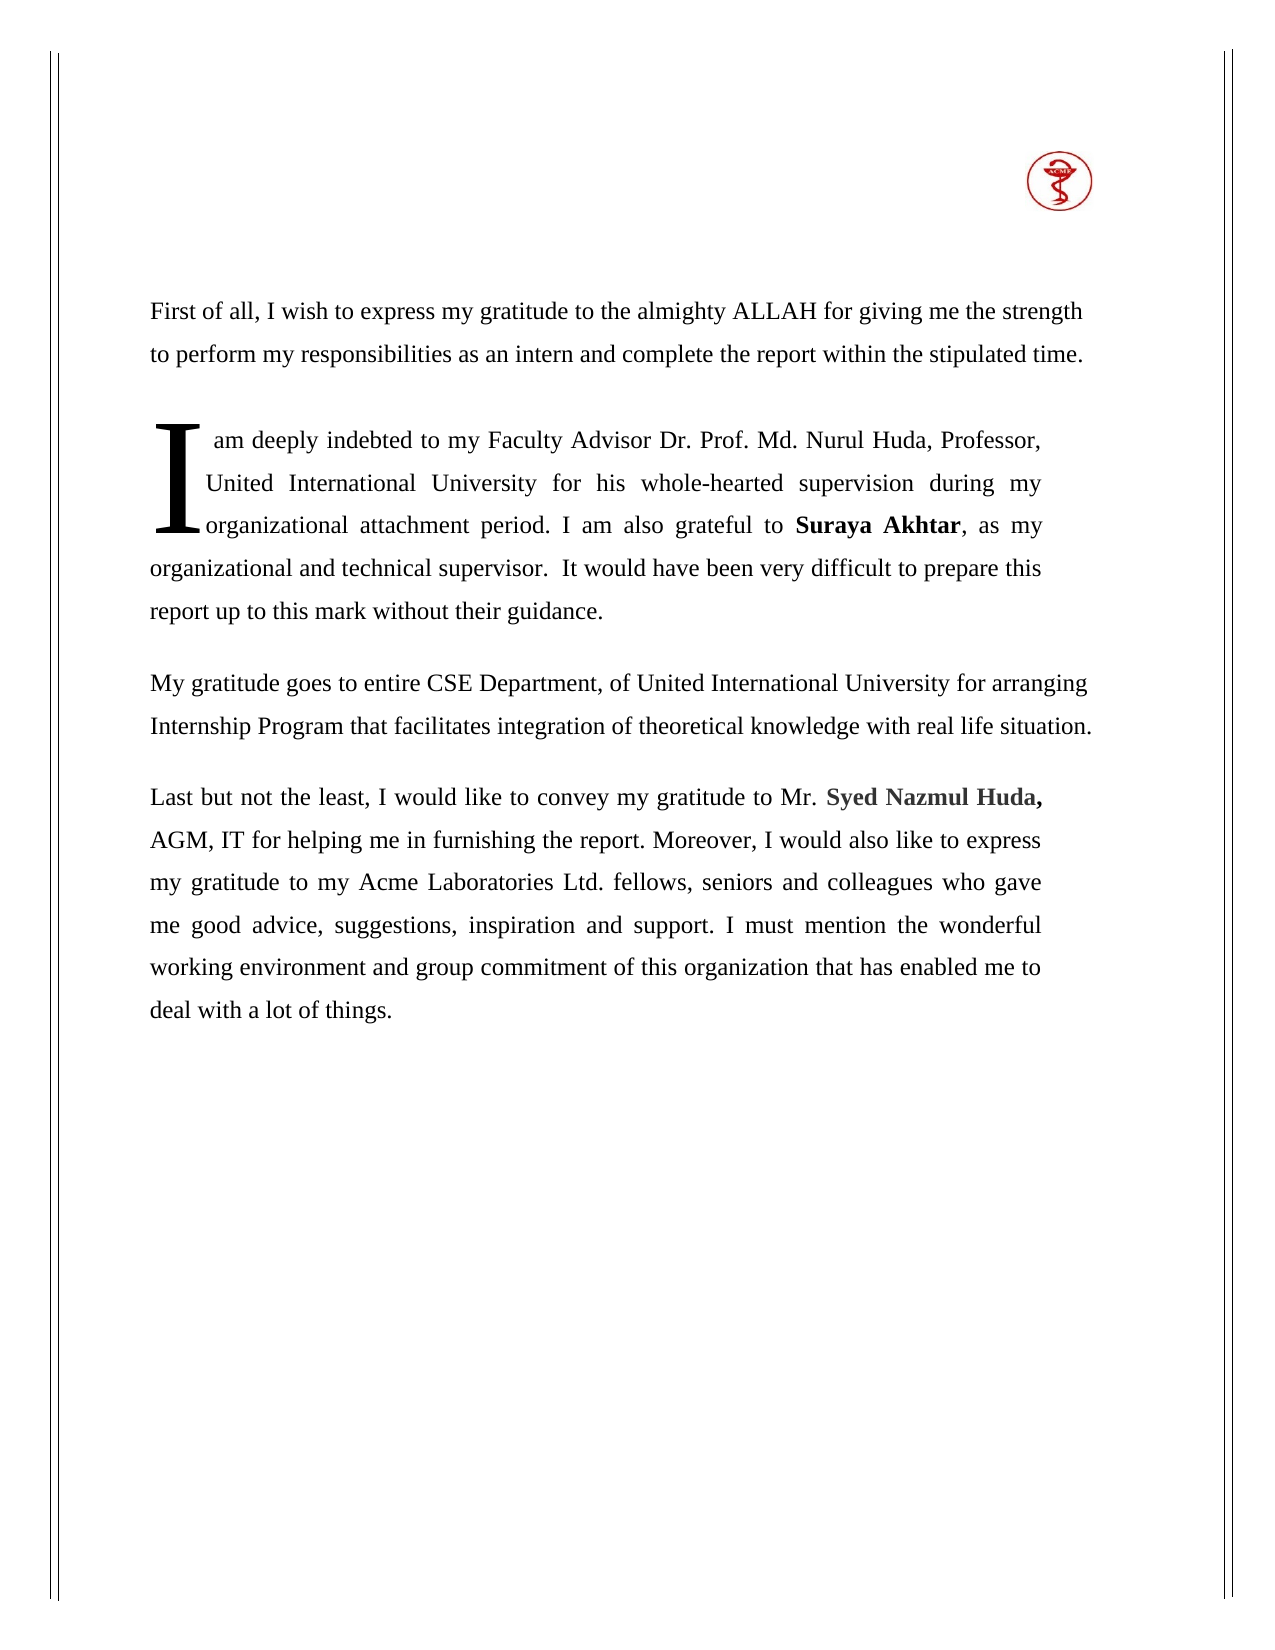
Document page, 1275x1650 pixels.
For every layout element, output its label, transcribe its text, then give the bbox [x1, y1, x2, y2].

text Last but not the least, I would like to convey my gratitude to Mr. Syed Nazmul Huda, AGM, IT for helping me in furnishing the report. Moreover, I would also like to express my gratitude to my Acme Laboratories Ltd. fellows, seniors and colleagues who gave me good advice, suggestions, inspiration and support. I must mention the wonderful working environment and group commitment of this organization that has enabled me to deal with a lot of things. [149, 782, 1042, 1024]
text to perform my responsibilities as an intern and complete the report within the stipulated time. [149, 339, 1126, 368]
text My gratitude goes to entire CSE Department, of United International University for arranging Internship Program that facilitates integration of theoretical knowledge with real life situation. [150, 668, 1126, 739]
text I am deeply indebted to my Faculty Advisor Dr. Prof. Md. Nurul Huda, Professor, United International University for his whole-hearted supervision during my organizational attachment period. I am also grateful to Suraya Akhtar, as my organizational and technical supervisor. It would have been very difficult to prepare this report up to this mark without their guidance. [149, 425, 1043, 625]
picture [1025, 150, 1094, 212]
text First of all, I wish to express my gratitude to the almighty ALLAH for giving me the strength [149, 296, 1126, 325]
